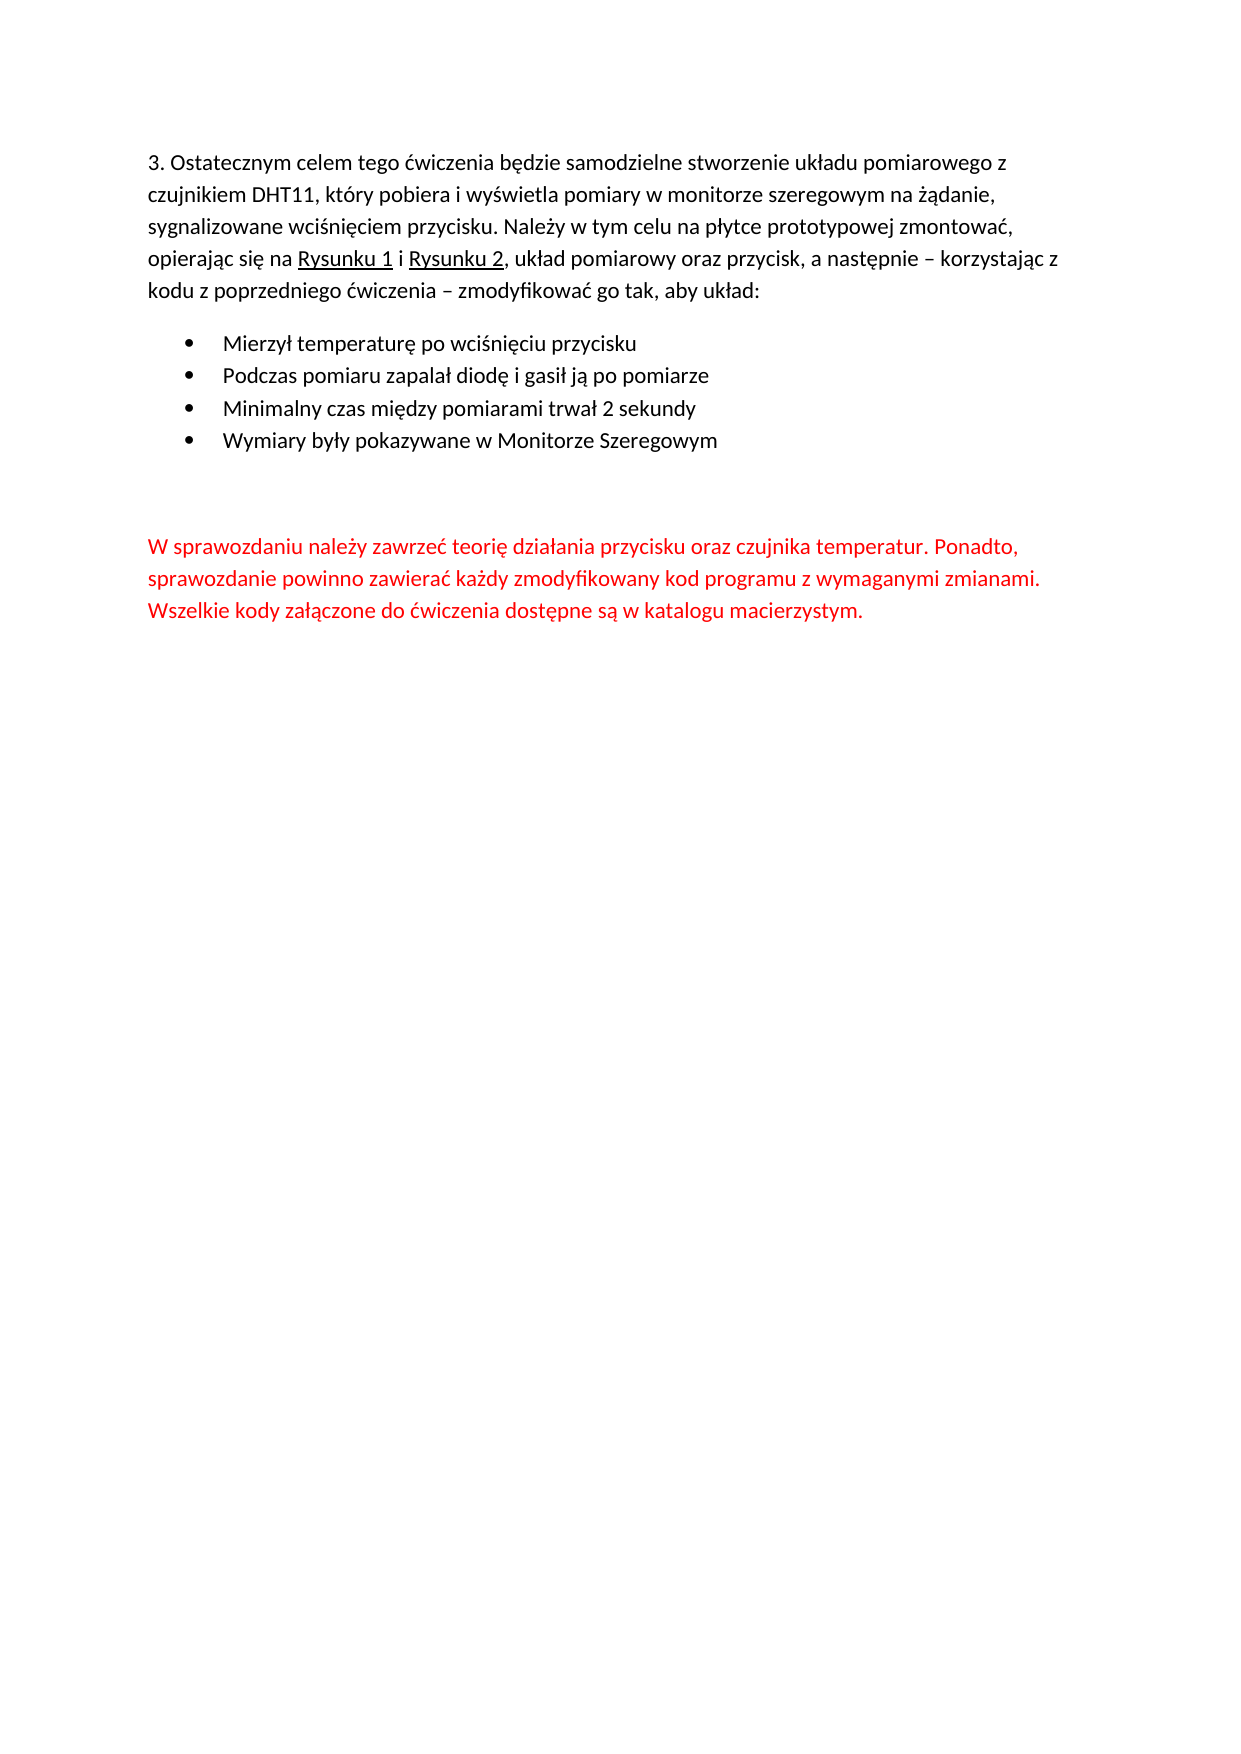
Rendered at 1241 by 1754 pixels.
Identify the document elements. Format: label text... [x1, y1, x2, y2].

list Podczas pomiaru zapalał diodę i gasił ją po pomiarze [185, 362, 1093, 389]
list Mierzył temperaturę po wciśnięciu przycisku [185, 329, 1093, 357]
text W sprawozdaniu należy zawrzeć teorię działania przycisku oraz czujnika temperatur. Ponadto, sprawozdanie powinno zawierać każdy zmodyfikowany kod programu z wymaganymi zmianami. Wszelkie kody załączone do ćwiczenia dostępne są w katalogu macierzystym. [148, 532, 1093, 624]
list Minimalny czas między pomiarami trwał 2 sekundy [185, 394, 1093, 422]
text 3. Ostatecznym celem tego ćwiczenia będzie samodzielne stworzenie układu pomiarowego z czujnikiem DHT11, który pobiera i wyświetla pomiary w monitorze szeregowym na żądanie, sygnalizowane wciśnięciem przycisku. Należy w tym celu na płytce prototypowej zmontować, opierając się na Rysunku 1 i Rysunku 2, układ pomiarowy oraz przycisk, a następnie – korzystając z kodu z poprzedniego ćwiczenia – zmodyfikować go tak, aby układ: [148, 148, 1093, 304]
list Wymiary były pokazywane w Monitorze Szeregowym [185, 426, 1093, 454]
